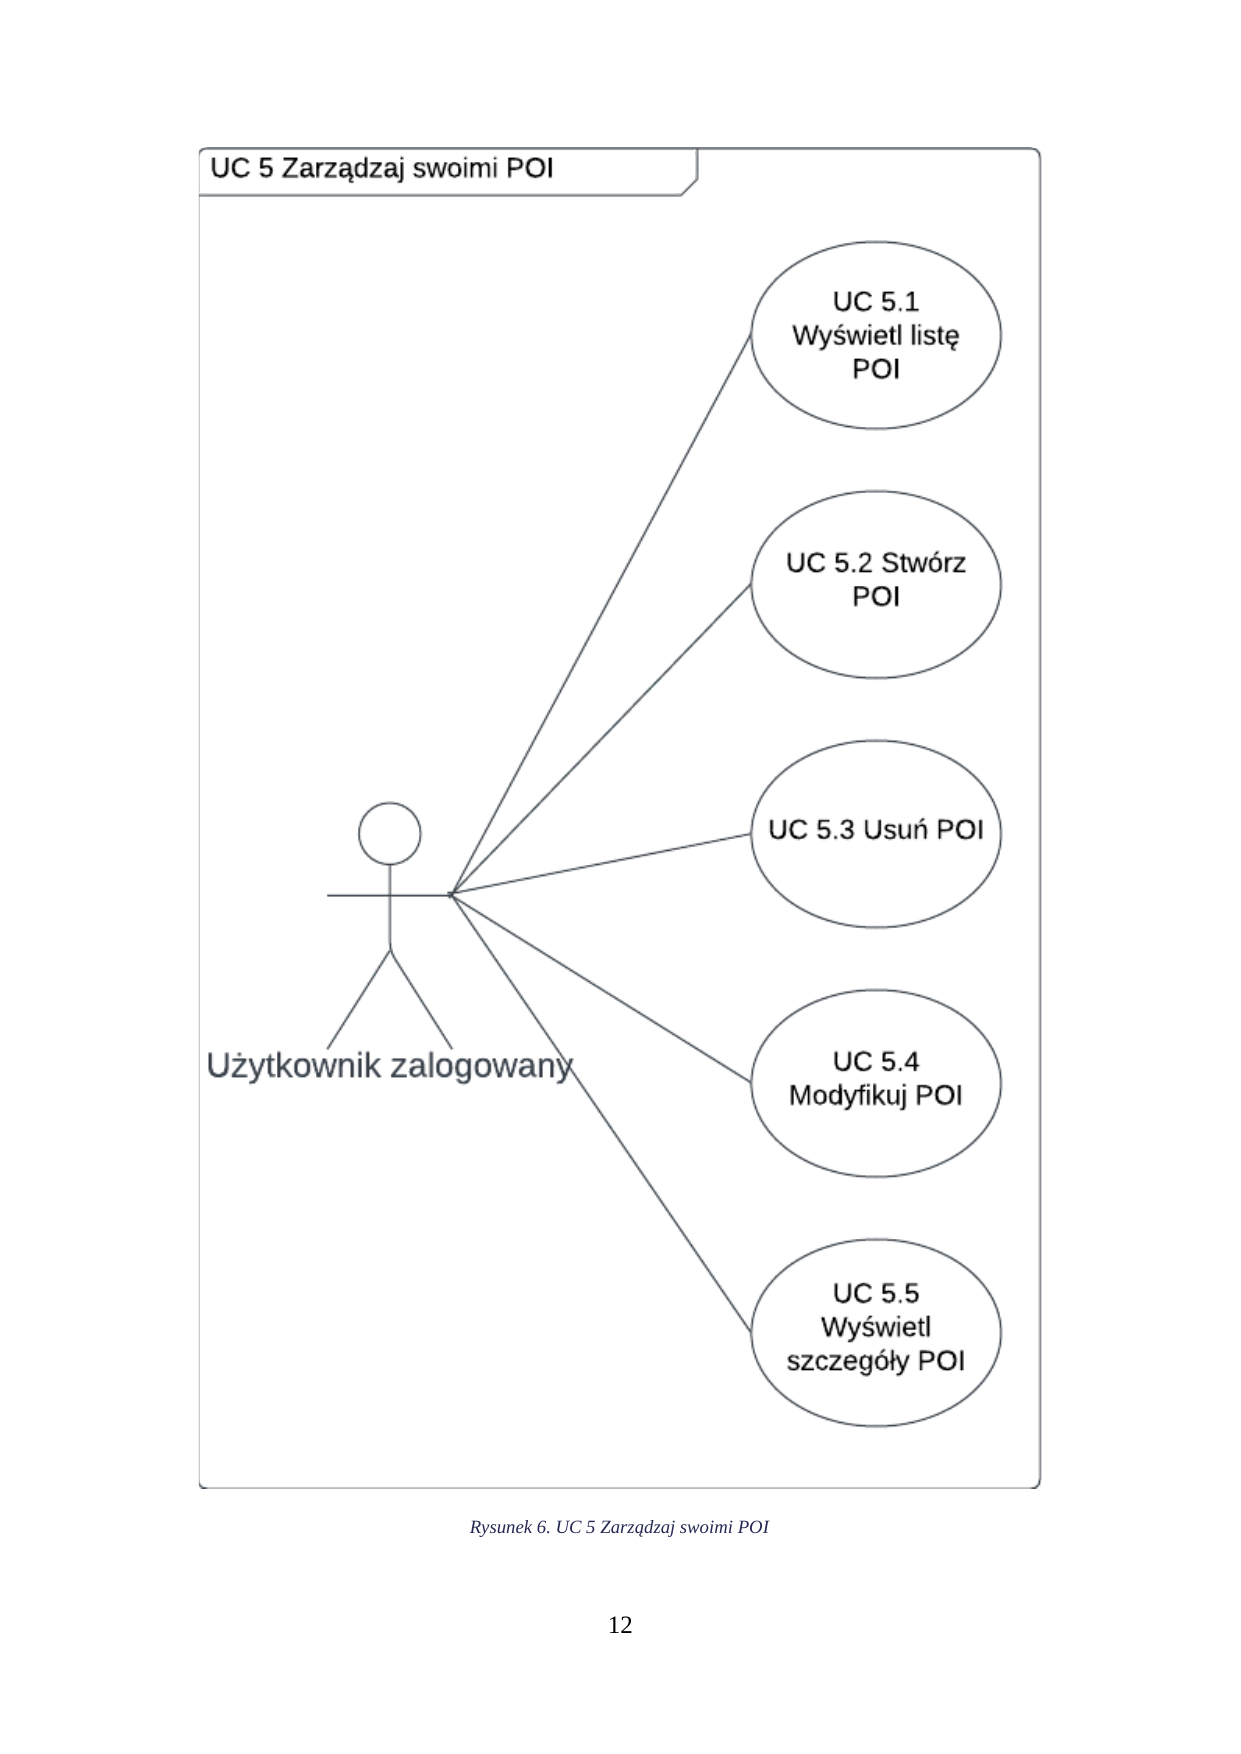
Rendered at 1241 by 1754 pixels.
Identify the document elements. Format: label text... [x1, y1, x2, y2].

text Rysunek 6. UC 5 Zarządzaj swoimi POI [148, 1516, 1093, 1537]
picture [198, 147, 1042, 1489]
